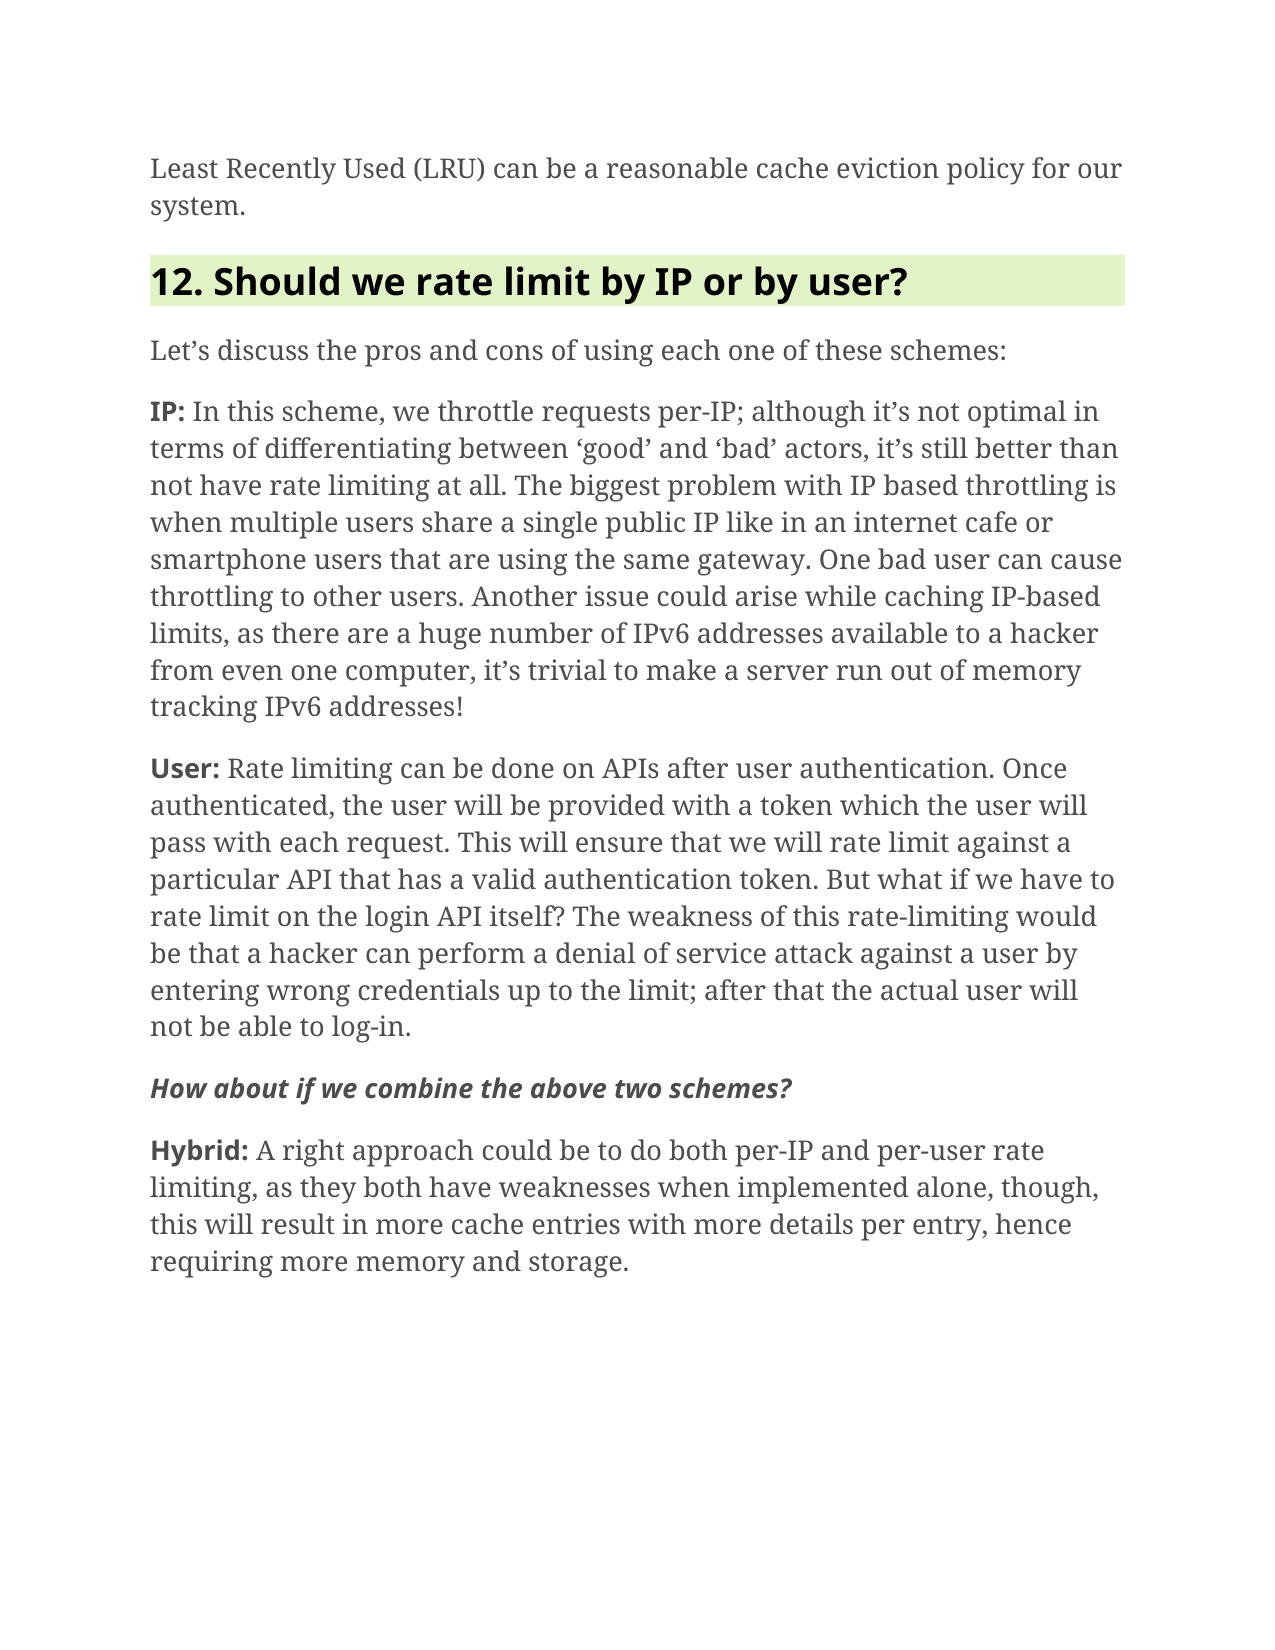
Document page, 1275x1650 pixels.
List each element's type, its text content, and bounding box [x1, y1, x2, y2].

text Least Recently Used (LRU) can be a reasonable cache eviction policy for our system. [150, 150, 1125, 224]
text Let’s discuss the pros and cons of using each one of these schemes: [150, 331, 1125, 368]
text Hybrid: A right approach could be to do both per-IP and per-user rate limiting, as they both have weaknesses when implemented alone, though, this will result in more cache entries with more details per entry, hence requiring more memory and storage. [150, 1132, 1125, 1279]
text How about if we combine the above two schemes? [150, 1070, 1125, 1107]
text IP: In this scheme, we throttle requests per-IP; although it’s not optimal in terms of differentiating between ‘good’ and ‘bad’ actors, it’s still better than not have rate limiting at all. The biggest problem with IP based throttling is when multiple users share a single public IP like in an internet cafe or smartphone users that are using the same gateway. One bad user can cause throttling to other users. Another issue could arise while caching IP-based limits, as there are a huge number of IPv6 addresses available to a hacker from even one computer, it’s trivial to make a server run out of memory tracking IPv6 addresses! [150, 393, 1125, 725]
text 12. Should we rate limit by IP or by user? [150, 255, 1125, 306]
text User: Rate limiting can be done on APIs after user authentication. Once authenticated, the user will be provided with a token which the user will pass with each request. This will ensure that we will rate limit against a particular API that has a valid authentication token. But what if we have to rate limit on the login API itself? The weakness of this rate-limiting would be that a hacker can perform a denial of service attack against a user by entering wrong credentials up to the limit; after that the actual user will not be able to log-in. [150, 750, 1125, 1045]
